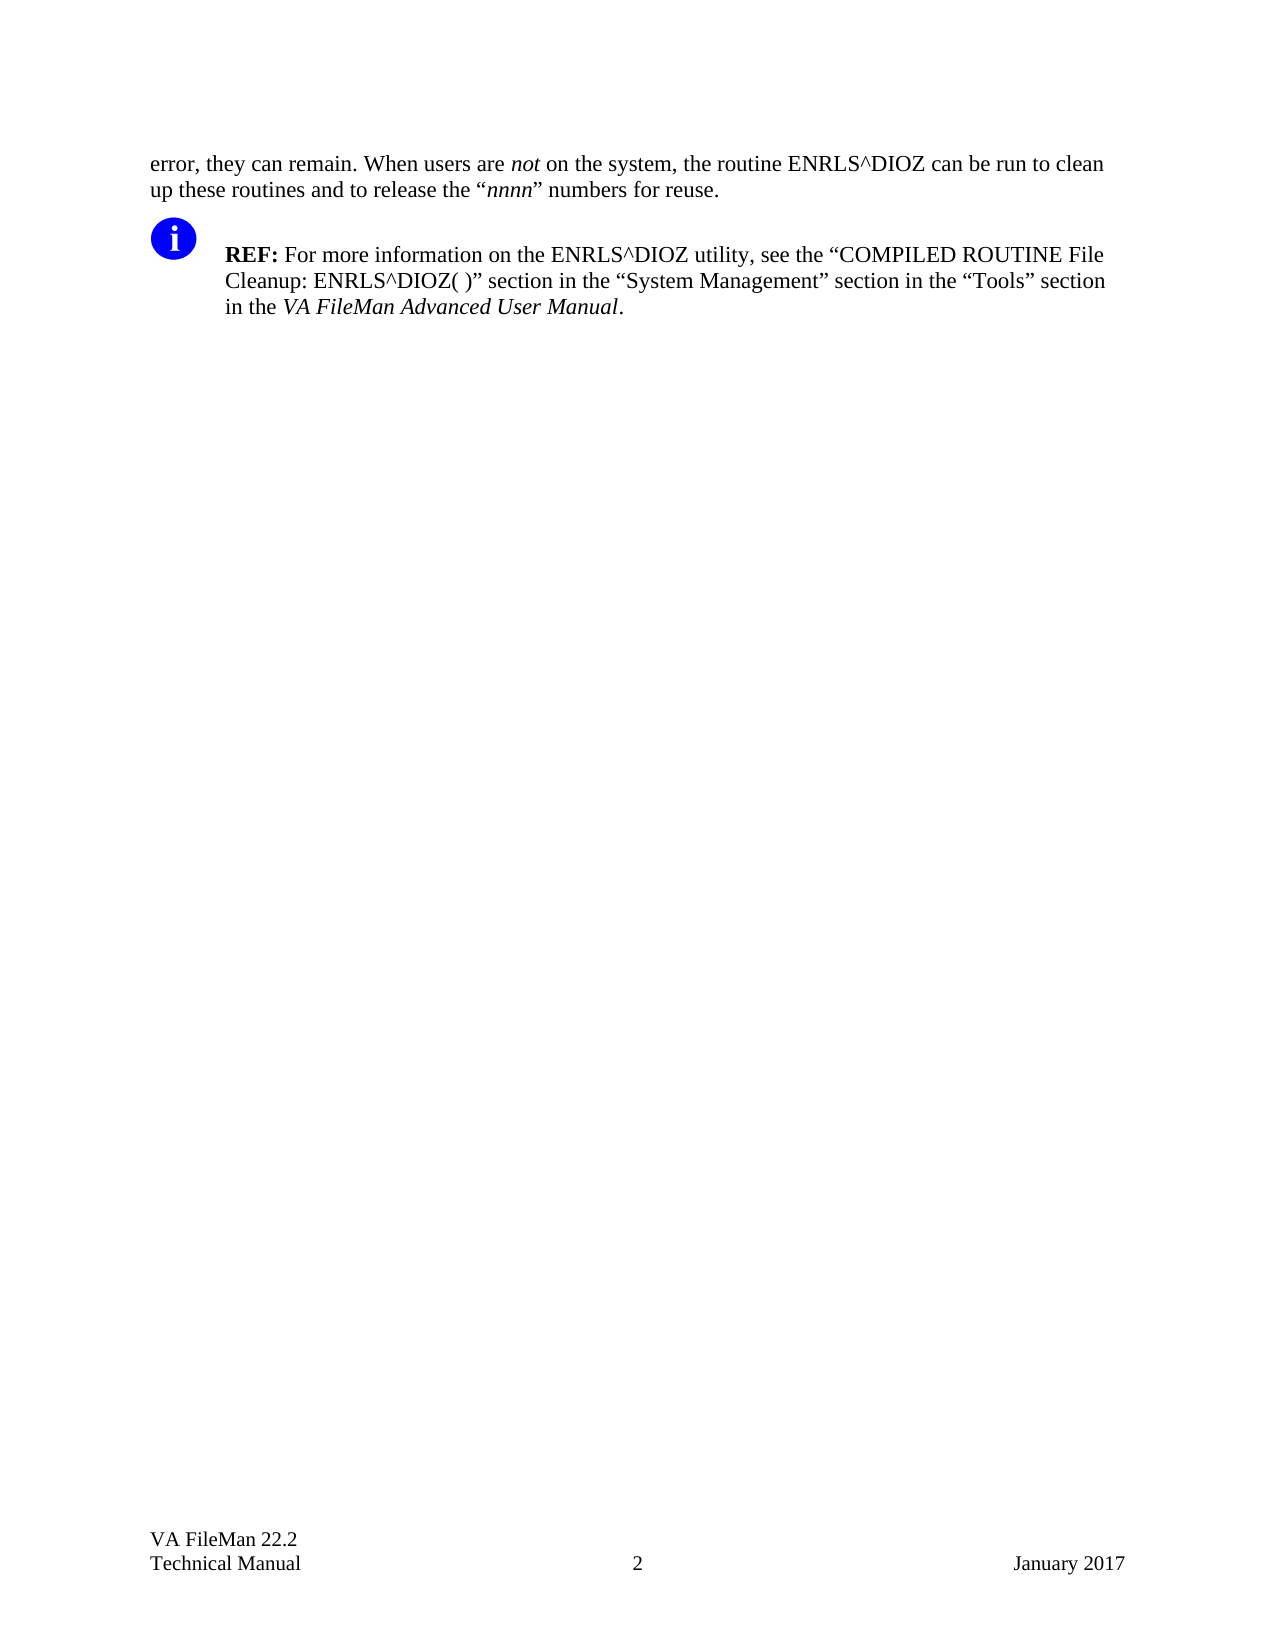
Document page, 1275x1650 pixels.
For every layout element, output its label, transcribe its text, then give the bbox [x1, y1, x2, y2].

picture [150, 215, 197, 262]
text REF: For more information on the ENRLS^DIOZ utility, see the “COMPILED ROUTINE File Cleanup: ENRLS^DIOZ( )” section in the “System Management” section in the “Tools” section in the VA FileMan Advanced User Manual. [150, 215, 1125, 320]
